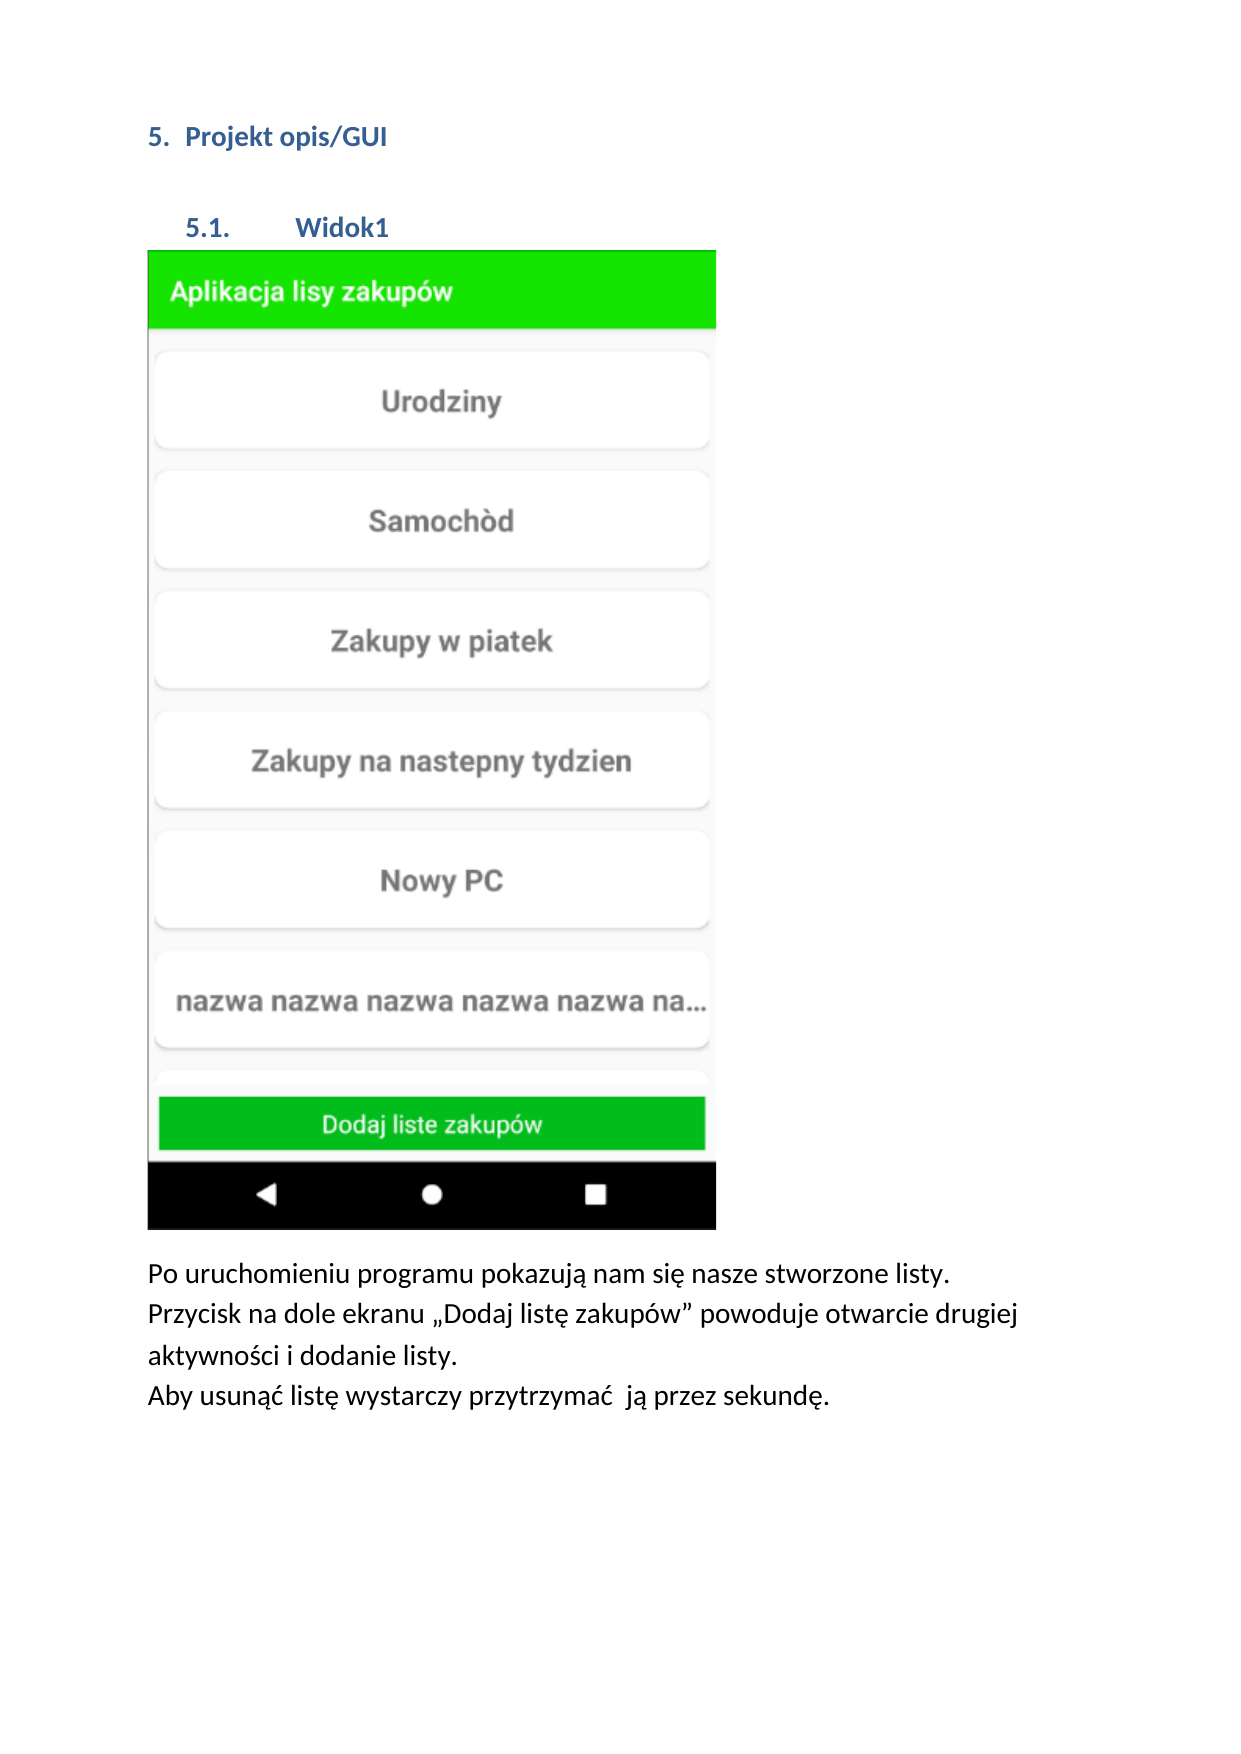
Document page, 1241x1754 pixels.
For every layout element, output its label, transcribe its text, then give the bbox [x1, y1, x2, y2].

subtitle Widok1 [185, 209, 1093, 245]
text Po uruchomieniu programu pokazują nam się nasze stworzone listy. [148, 1255, 1093, 1290]
subtitle Projekt opis/GUI [148, 118, 1093, 154]
text Aby usunąć listę wystarczy przytrzymać ją przez sekundę. [148, 1377, 1093, 1413]
text Przycisk na dole ekranu „Dodaj listę zakupów” powoduje otwarcie drugiej aktywności i dodanie listy. [148, 1296, 1093, 1372]
picture [147, 250, 717, 1230]
